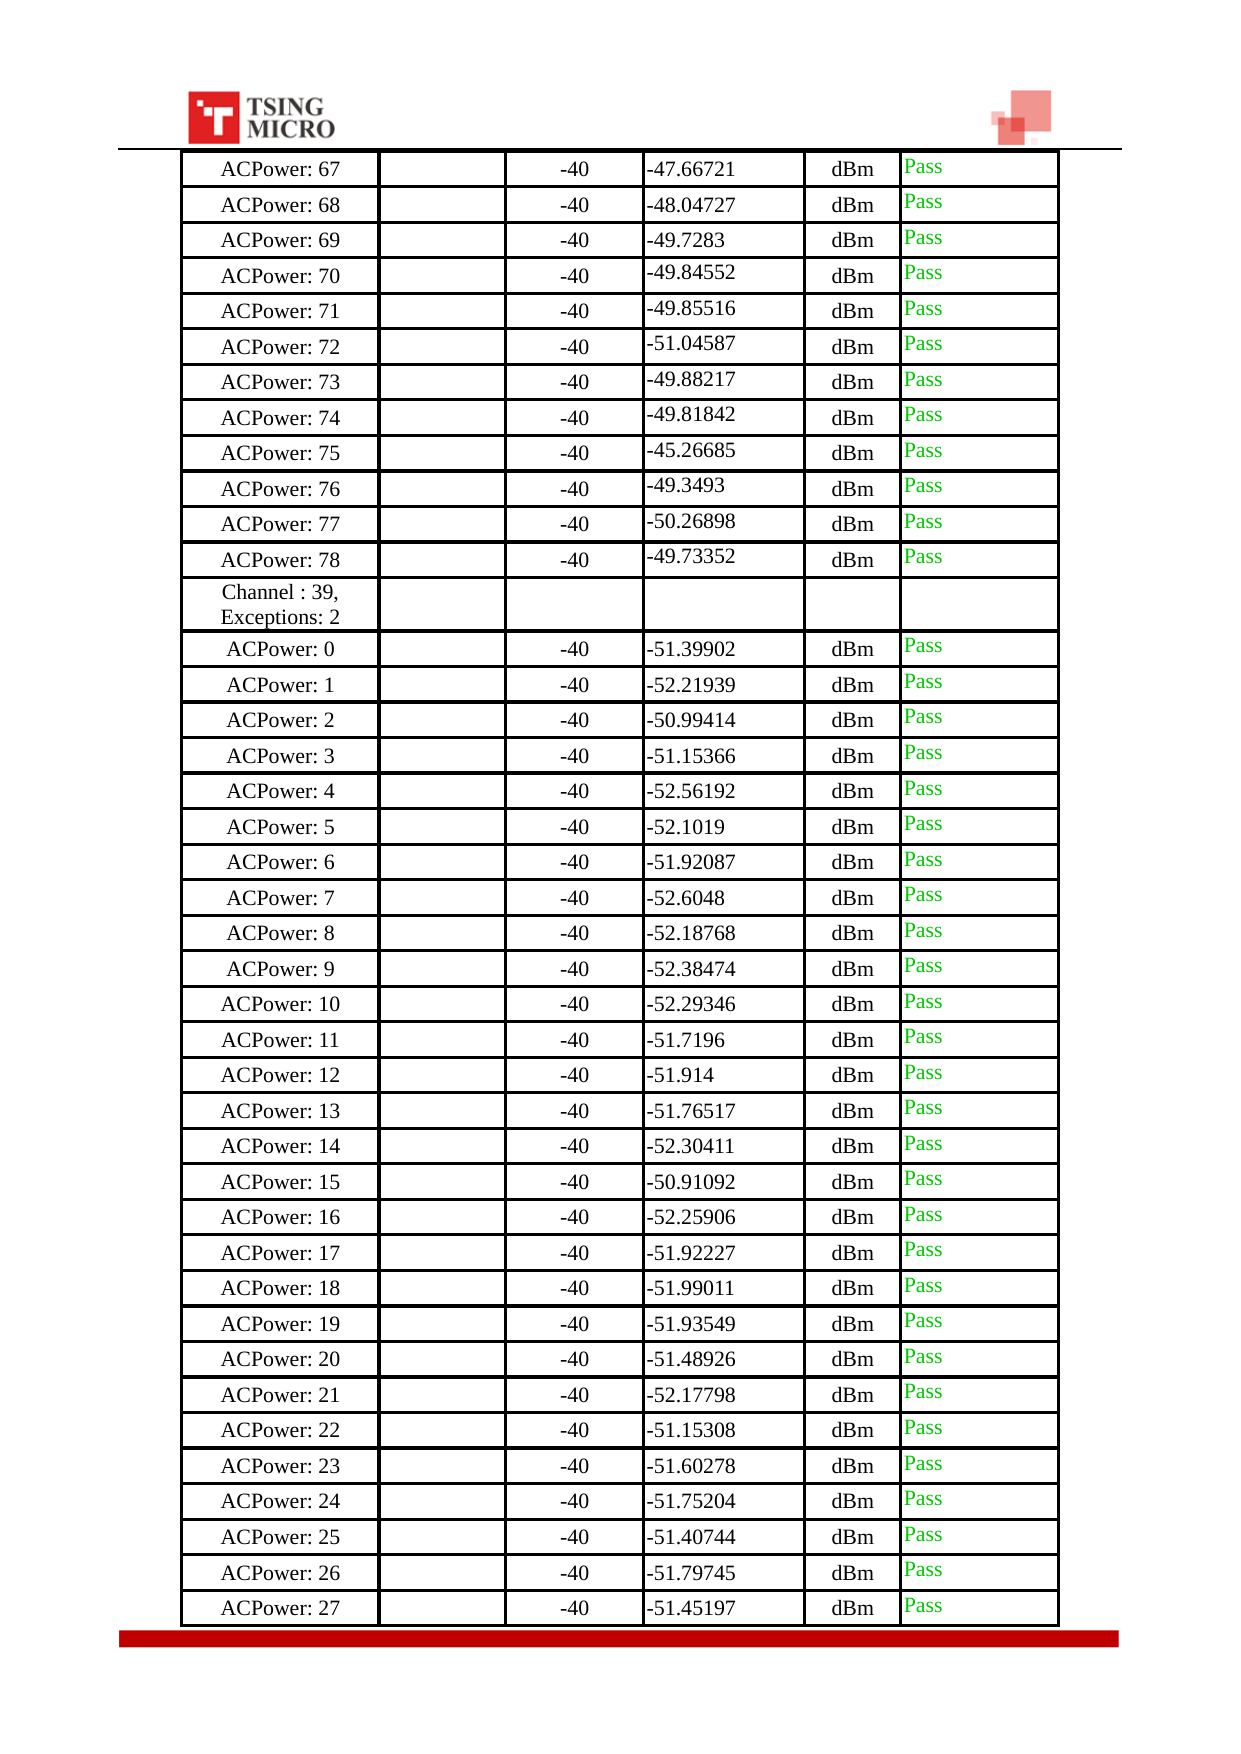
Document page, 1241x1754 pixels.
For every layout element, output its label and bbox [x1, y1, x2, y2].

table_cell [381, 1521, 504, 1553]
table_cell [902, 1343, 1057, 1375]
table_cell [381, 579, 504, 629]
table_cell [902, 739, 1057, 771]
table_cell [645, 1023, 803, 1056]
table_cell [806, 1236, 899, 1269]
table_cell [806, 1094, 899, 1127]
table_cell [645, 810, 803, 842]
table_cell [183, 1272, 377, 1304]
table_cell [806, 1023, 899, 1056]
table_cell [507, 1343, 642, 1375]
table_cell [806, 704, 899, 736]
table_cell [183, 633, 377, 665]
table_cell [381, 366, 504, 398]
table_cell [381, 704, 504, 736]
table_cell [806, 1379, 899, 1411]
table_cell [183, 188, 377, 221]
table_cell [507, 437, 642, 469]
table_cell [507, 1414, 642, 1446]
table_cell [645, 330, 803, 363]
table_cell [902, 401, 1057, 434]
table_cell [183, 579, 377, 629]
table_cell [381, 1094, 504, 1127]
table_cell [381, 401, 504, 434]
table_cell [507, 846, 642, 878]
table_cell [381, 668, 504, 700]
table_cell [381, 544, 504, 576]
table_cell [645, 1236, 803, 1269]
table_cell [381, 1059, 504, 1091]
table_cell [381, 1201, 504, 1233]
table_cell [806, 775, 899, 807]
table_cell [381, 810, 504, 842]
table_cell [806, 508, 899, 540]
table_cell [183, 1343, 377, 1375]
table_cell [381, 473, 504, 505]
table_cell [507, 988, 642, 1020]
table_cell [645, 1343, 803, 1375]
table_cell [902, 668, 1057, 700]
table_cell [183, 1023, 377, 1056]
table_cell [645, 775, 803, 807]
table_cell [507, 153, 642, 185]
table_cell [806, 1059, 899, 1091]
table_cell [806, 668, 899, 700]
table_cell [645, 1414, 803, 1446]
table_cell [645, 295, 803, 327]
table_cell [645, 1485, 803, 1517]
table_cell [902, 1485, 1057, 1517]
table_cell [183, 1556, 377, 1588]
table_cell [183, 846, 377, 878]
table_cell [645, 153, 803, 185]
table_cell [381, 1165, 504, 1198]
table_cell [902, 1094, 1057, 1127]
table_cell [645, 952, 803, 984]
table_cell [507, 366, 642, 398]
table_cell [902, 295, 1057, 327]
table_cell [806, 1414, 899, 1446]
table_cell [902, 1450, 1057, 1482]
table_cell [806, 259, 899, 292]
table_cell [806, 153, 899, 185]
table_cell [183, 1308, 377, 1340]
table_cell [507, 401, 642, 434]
picture [187, 88, 1053, 146]
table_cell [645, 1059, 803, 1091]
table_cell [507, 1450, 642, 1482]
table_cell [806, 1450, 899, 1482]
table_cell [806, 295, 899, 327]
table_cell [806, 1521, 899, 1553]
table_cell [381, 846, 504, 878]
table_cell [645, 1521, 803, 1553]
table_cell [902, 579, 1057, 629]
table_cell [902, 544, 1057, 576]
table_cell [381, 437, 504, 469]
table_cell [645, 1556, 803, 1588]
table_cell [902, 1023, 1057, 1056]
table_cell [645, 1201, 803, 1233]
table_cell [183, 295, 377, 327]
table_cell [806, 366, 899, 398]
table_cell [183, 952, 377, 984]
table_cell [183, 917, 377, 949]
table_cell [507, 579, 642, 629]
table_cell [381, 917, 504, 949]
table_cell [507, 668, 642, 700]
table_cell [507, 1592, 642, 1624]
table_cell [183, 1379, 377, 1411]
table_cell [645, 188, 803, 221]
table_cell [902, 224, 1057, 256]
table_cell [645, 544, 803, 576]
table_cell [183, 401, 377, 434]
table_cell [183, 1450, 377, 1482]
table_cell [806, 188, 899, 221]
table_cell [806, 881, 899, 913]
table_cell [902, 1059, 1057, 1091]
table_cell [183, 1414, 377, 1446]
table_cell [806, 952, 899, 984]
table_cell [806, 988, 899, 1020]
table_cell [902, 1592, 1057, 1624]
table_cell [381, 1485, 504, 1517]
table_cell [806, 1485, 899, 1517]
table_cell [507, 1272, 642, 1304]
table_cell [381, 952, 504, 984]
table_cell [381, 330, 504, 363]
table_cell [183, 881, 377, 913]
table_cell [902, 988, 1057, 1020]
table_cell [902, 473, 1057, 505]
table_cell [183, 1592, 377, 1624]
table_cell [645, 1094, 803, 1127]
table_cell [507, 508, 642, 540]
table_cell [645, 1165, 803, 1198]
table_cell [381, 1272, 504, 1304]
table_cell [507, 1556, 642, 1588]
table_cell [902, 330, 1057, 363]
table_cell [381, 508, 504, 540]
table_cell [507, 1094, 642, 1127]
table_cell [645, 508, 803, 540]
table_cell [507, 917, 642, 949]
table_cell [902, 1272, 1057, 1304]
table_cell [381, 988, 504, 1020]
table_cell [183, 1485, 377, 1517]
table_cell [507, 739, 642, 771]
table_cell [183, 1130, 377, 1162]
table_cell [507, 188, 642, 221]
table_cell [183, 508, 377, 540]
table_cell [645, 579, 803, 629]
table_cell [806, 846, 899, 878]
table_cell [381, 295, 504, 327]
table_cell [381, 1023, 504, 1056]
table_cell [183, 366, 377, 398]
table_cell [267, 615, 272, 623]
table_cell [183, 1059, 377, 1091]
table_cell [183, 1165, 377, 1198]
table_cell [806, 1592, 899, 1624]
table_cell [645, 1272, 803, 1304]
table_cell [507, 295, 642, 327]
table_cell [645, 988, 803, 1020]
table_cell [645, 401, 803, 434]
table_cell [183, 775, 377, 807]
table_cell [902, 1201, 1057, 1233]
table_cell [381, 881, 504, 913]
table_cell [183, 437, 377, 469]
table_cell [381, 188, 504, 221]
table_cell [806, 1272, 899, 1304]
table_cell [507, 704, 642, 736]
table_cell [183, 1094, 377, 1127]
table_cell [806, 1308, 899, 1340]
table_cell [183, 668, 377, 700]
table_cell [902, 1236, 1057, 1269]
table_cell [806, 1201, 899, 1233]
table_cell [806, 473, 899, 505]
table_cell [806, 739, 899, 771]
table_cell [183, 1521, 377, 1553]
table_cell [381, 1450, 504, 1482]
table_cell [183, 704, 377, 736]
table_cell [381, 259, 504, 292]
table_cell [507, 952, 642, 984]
picture [118, 1629, 1121, 1651]
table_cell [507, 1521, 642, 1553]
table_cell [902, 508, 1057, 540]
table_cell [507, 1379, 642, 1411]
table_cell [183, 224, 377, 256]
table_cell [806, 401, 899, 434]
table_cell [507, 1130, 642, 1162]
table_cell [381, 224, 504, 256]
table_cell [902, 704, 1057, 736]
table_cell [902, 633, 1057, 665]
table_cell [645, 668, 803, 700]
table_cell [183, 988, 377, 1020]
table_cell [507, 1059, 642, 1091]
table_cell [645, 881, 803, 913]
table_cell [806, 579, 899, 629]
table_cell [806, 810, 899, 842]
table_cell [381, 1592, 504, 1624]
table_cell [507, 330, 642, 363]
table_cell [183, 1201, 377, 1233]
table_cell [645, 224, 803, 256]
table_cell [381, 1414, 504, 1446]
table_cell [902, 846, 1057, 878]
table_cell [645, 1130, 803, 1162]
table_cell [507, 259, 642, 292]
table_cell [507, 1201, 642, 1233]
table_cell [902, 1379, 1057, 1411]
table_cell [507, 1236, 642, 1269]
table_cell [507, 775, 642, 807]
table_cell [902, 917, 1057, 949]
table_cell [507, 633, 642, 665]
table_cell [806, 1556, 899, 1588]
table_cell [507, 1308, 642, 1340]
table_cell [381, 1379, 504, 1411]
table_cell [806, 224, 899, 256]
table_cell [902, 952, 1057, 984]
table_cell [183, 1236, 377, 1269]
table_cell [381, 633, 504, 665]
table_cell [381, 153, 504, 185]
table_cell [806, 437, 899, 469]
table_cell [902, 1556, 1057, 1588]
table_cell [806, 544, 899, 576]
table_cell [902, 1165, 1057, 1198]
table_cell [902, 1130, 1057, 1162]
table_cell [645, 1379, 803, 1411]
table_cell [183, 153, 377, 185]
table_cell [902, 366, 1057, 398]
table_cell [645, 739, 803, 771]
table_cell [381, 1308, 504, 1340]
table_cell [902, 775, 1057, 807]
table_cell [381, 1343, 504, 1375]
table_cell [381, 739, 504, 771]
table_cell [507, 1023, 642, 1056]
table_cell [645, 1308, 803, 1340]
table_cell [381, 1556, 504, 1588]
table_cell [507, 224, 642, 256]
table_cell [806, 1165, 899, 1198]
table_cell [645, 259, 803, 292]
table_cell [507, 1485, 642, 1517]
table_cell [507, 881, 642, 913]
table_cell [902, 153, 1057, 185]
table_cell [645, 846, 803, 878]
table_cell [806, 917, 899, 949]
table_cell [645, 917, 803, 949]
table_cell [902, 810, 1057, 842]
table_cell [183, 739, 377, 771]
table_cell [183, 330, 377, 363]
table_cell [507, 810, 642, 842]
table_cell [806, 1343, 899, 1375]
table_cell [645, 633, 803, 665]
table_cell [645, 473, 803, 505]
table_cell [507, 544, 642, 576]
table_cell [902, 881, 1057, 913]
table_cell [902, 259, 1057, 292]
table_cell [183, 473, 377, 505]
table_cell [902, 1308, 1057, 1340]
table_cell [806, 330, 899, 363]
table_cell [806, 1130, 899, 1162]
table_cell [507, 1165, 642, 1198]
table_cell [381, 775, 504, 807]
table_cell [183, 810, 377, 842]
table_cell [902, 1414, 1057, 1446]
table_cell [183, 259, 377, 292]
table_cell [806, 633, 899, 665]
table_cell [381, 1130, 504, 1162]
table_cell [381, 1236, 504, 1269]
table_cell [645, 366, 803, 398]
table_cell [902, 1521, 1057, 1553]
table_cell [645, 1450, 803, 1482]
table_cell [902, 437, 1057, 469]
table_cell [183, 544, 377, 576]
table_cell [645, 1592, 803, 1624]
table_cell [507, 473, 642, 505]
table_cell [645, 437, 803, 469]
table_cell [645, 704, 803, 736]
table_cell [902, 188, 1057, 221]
